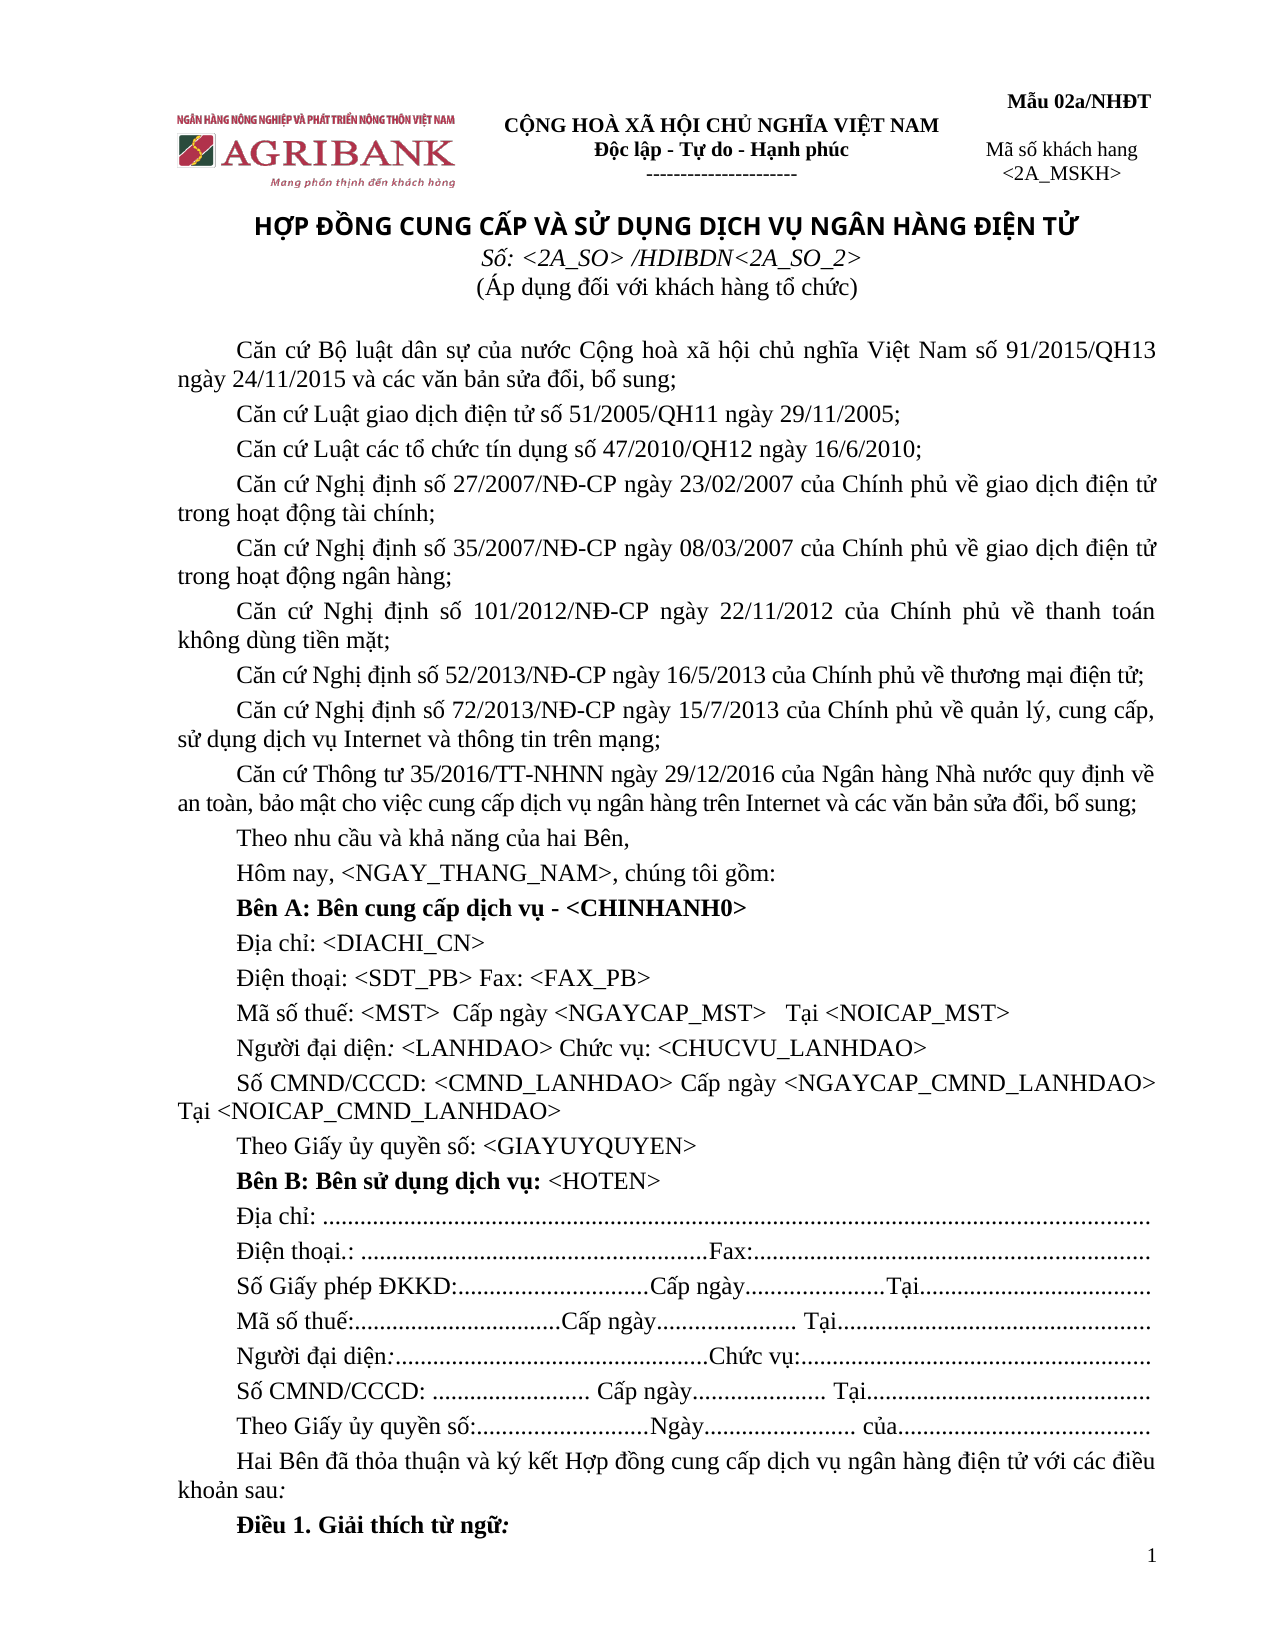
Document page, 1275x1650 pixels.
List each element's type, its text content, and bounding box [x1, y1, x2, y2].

text Hai Bên đã thỏa thuận và ký kết Hợp đồng cung cấp dịch vụ ngân hàng điện tử với các điều khoản sau: [177, 1446, 1157, 1504]
text Địa chỉ: <DIACHI_CN> [177, 928, 1157, 956]
text Mã số thuế: <MST> Cấp ngày <NGAYCAP_MST> Tại <NOICAP_MST> [177, 998, 1157, 1026]
text Căn cứ Nghị định số 27/2007/NĐ-CP ngày 23/02/2007 của Chính phủ về giao dịch điện tử trong hoạt động tài chính; [177, 469, 1157, 526]
text Căn cứ Nghị định số 101/2012/NĐ-CP ngày 22/11/2012 của Chính phủ về thanh toán không dùng tiền mặt; [177, 596, 1157, 654]
text Căn cứ Bộ luật dân sự của nước Cộng hoà xã hội chủ nghĩa Việt Nam số 91/2015/QH13 ngày 24/11/2015 và các văn bản sửa đổi, bổ sung; [177, 335, 1157, 393]
text Theo nhu cầu và khả năng của hai Bên, [177, 823, 1157, 851]
list Giải thích từ ngữ: [177, 1510, 1157, 1539]
text Căn cứ Thông tư 35/2016/TT-NHNN ngày 29/12/2016 của Ngân hàng Nhà nước quy định về an toàn, bảo mật cho việc cung cấp dịch vụ ngân hàng trên Internet và các văn bản sửa đổi, bổ sung; [177, 759, 1157, 816]
text Hôm nay, <NGAY_THANG_NAM>, chúng tôi gồm: [177, 858, 1157, 886]
text Điện thoại.: Fax: [177, 1236, 1157, 1265]
text Số Giấy phép ĐKKD: Cấp ngày Tại [177, 1271, 1157, 1300]
text Theo Giấy ủy quyền số: Ngày của [177, 1411, 1157, 1440]
text (Áp dụng đối với khách hàng tổ chức) [177, 272, 1157, 301]
text Điện thoại: <SDT_PB> Fax: <FAX_PB> [177, 963, 1157, 991]
text Mẫu 02a/NHĐT [927, 89, 1156, 113]
text Theo Giấy ủy quyền số: <GIAYUYQUYEN> [177, 1131, 1157, 1160]
table_header Mã số khách hang <2A_MSKH> [956, 113, 1168, 209]
text Mã số thuế: Cấp ngày Tại [177, 1306, 1157, 1335]
text Số: <2A_SO> /HDIBDN<2A_SO_2> [177, 243, 1167, 272]
text HỢP ĐỒNG CUNG CẤP VÀ SỬ DỤNG DỊCH VỤ NGÂN HÀNG ĐIỆN TỬ [177, 209, 1156, 243]
text Căn cứ Nghị định số 52/2013/NĐ-CP ngày 16/5/2013 của Chính phủ về thương mại điện tử; [177, 660, 1157, 689]
text Số CMND/CCCD: Cấp ngày. Tại [177, 1376, 1157, 1405]
text Căn cứ Nghị định số 35/2007/NĐ-CP ngày 08/03/2007 của Chính phủ về giao dịch điện tử trong hoạt động ngân hàng; [177, 533, 1157, 590]
table_header CỘNG HOÀ XÃ HỘI CHỦ NGHĨA VIỆT NAM Độc lập - Tự do - Hạnh phúc ---------------------- [488, 113, 956, 209]
table_header [166, 113, 488, 209]
text Số CMND/CCCD: <CMND_LANHDAO> Cấp ngày <NGAYCAP_CMND_LANHDAO> Tại <NOICAP_CMND_LANHDAO> [177, 1068, 1157, 1125]
text Căn cứ Nghị định số 72/2013/NĐ-CP ngày 15/7/2013 của Chính phủ về quản lý, cung cấp, sử dụng dịch vụ Internet và thông tin trên mạng; [177, 695, 1157, 753]
text Căn cứ Luật giao dịch điện tử số 51/2005/QH11 ngày 29/11/2005; [177, 399, 1157, 428]
text Bên B: Bên sử dụng dịch vụ: <HOTEN> [177, 1166, 1157, 1195]
text Người đại diện: <LANHDAO> Chức vụ: <CHUCVU_LANHDAO> [177, 1033, 1157, 1061]
text Địa chỉ: [177, 1201, 1157, 1230]
picture [177, 112, 456, 188]
text Người đại diện: Chức vụ: [177, 1341, 1157, 1370]
text Bên A: Bên cung cấp dịch vụ - <CHINHANH0> [177, 893, 1157, 921]
text Căn cứ Luật các tổ chức tín dụng số 47/2010/QH12 ngày 16/6/2010; [177, 434, 1157, 463]
